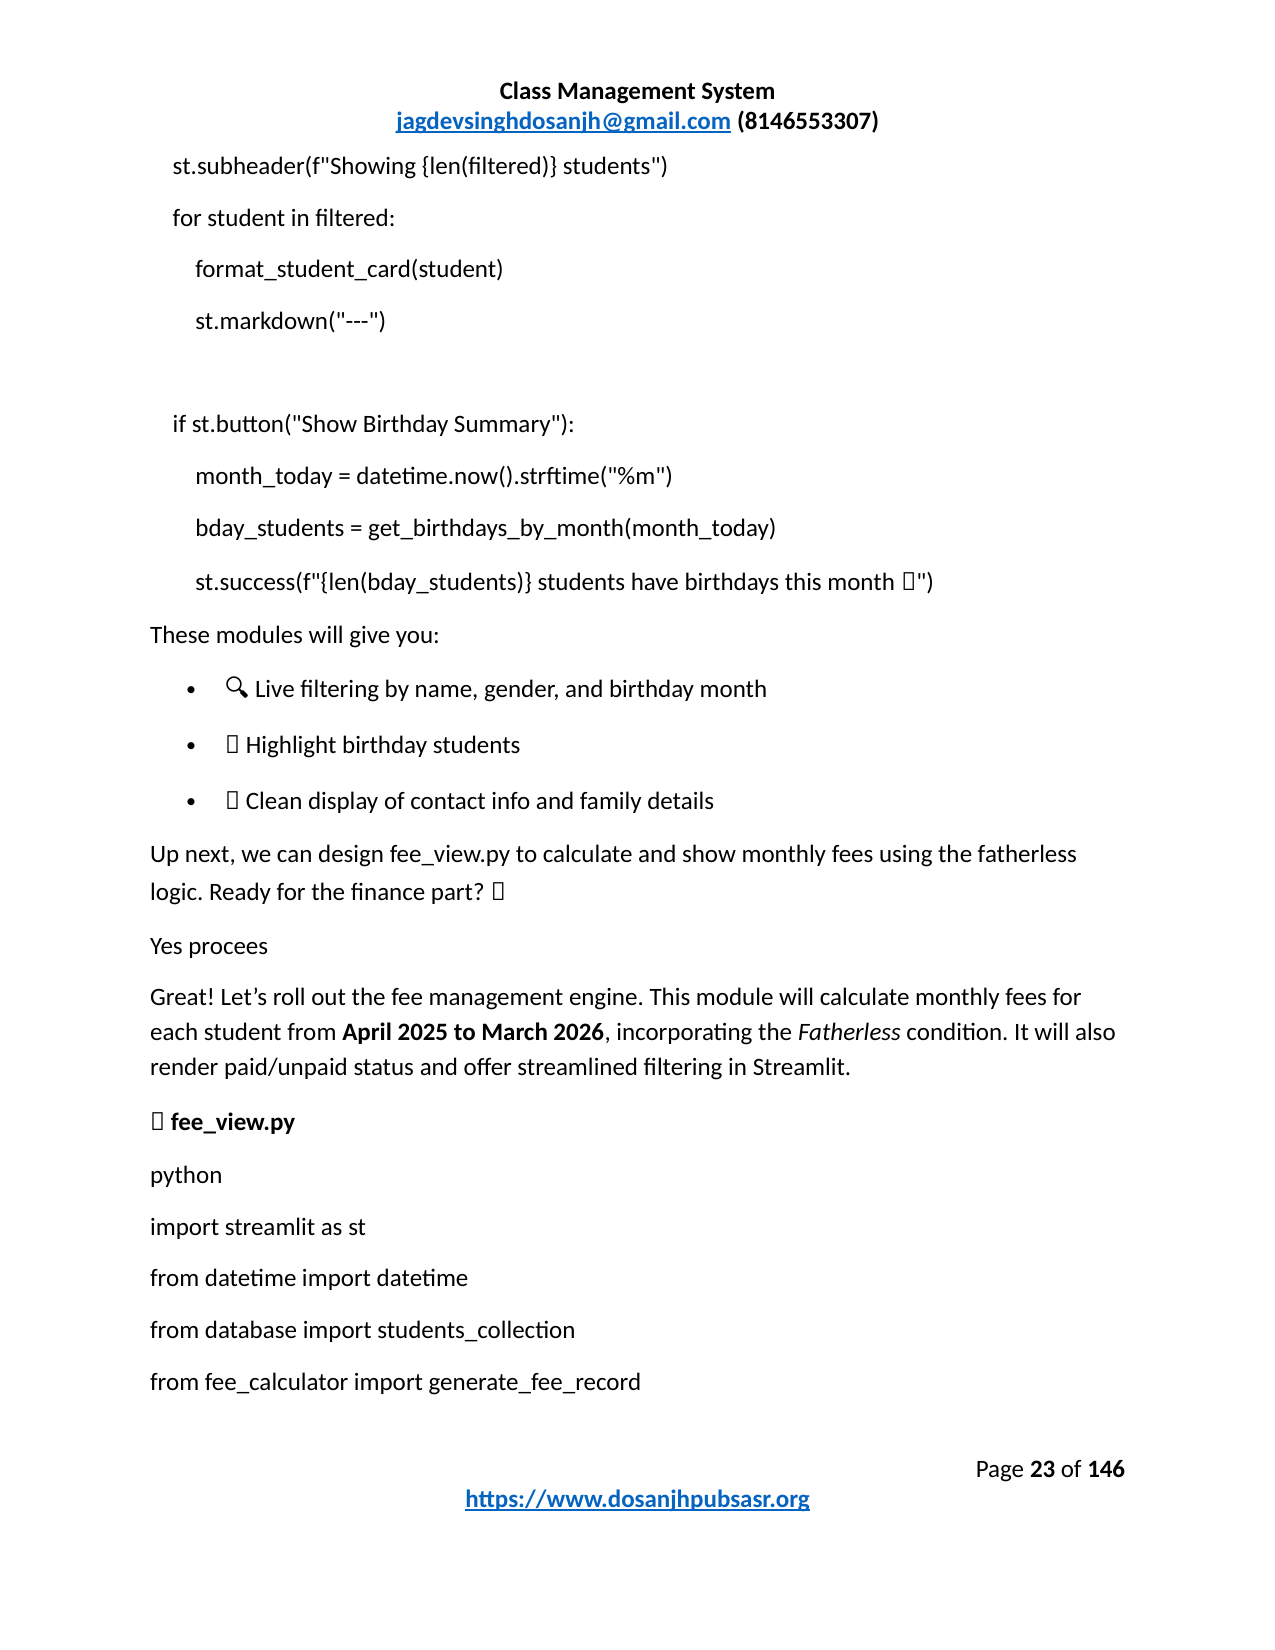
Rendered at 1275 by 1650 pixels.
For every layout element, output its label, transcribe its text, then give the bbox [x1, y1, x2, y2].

list 🎂 Highlight birthday students [187, 727, 1125, 761]
text from fee_calculator import generate_fee_record [150, 1366, 1125, 1396]
text Up next, we can design fee_view.py to calculate and show monthly fees using the fatherless logic. Ready for the finance part? 💸 [150, 838, 1125, 908]
text st.subheader(f"Showing {len(filtered)} students") [150, 150, 1125, 181]
text Yes procees [150, 930, 1125, 960]
text if st.button("Show Birthday Summary"): [150, 408, 1125, 439]
text These modules will give you: [150, 619, 1125, 650]
text bday_students = get_birthdays_by_month(month_today) [150, 512, 1125, 542]
text for student in filtered: [150, 202, 1125, 232]
text month_today = datetime.now().strftime("%m") [150, 460, 1125, 491]
text Great! Let’s roll out the fee management engine. This module will calculate monthly fees for each student from April 2025 to March 2026, incorporating the Fatherless condition. It will also render paid/unpaid status and offer streamlined filtering in Streamlit. [150, 981, 1125, 1082]
text st.markdown("---") [150, 305, 1125, 336]
text 💸 fee_view.py [150, 1103, 1125, 1137]
text format_student_card(student) [150, 253, 1125, 284]
text import streamlit as st [150, 1211, 1125, 1241]
text st.success(f"{len(bday_students)} students have birthdays this month 🎉") [150, 563, 1125, 597]
list 📞 Clean display of contact info and family details [187, 782, 1125, 817]
text from database import students_collection [150, 1314, 1125, 1344]
text from datetime import datetime [150, 1262, 1125, 1293]
list 🔍 Live filtering by name, gender, and birthday month [187, 671, 1125, 705]
text python [150, 1159, 1125, 1189]
